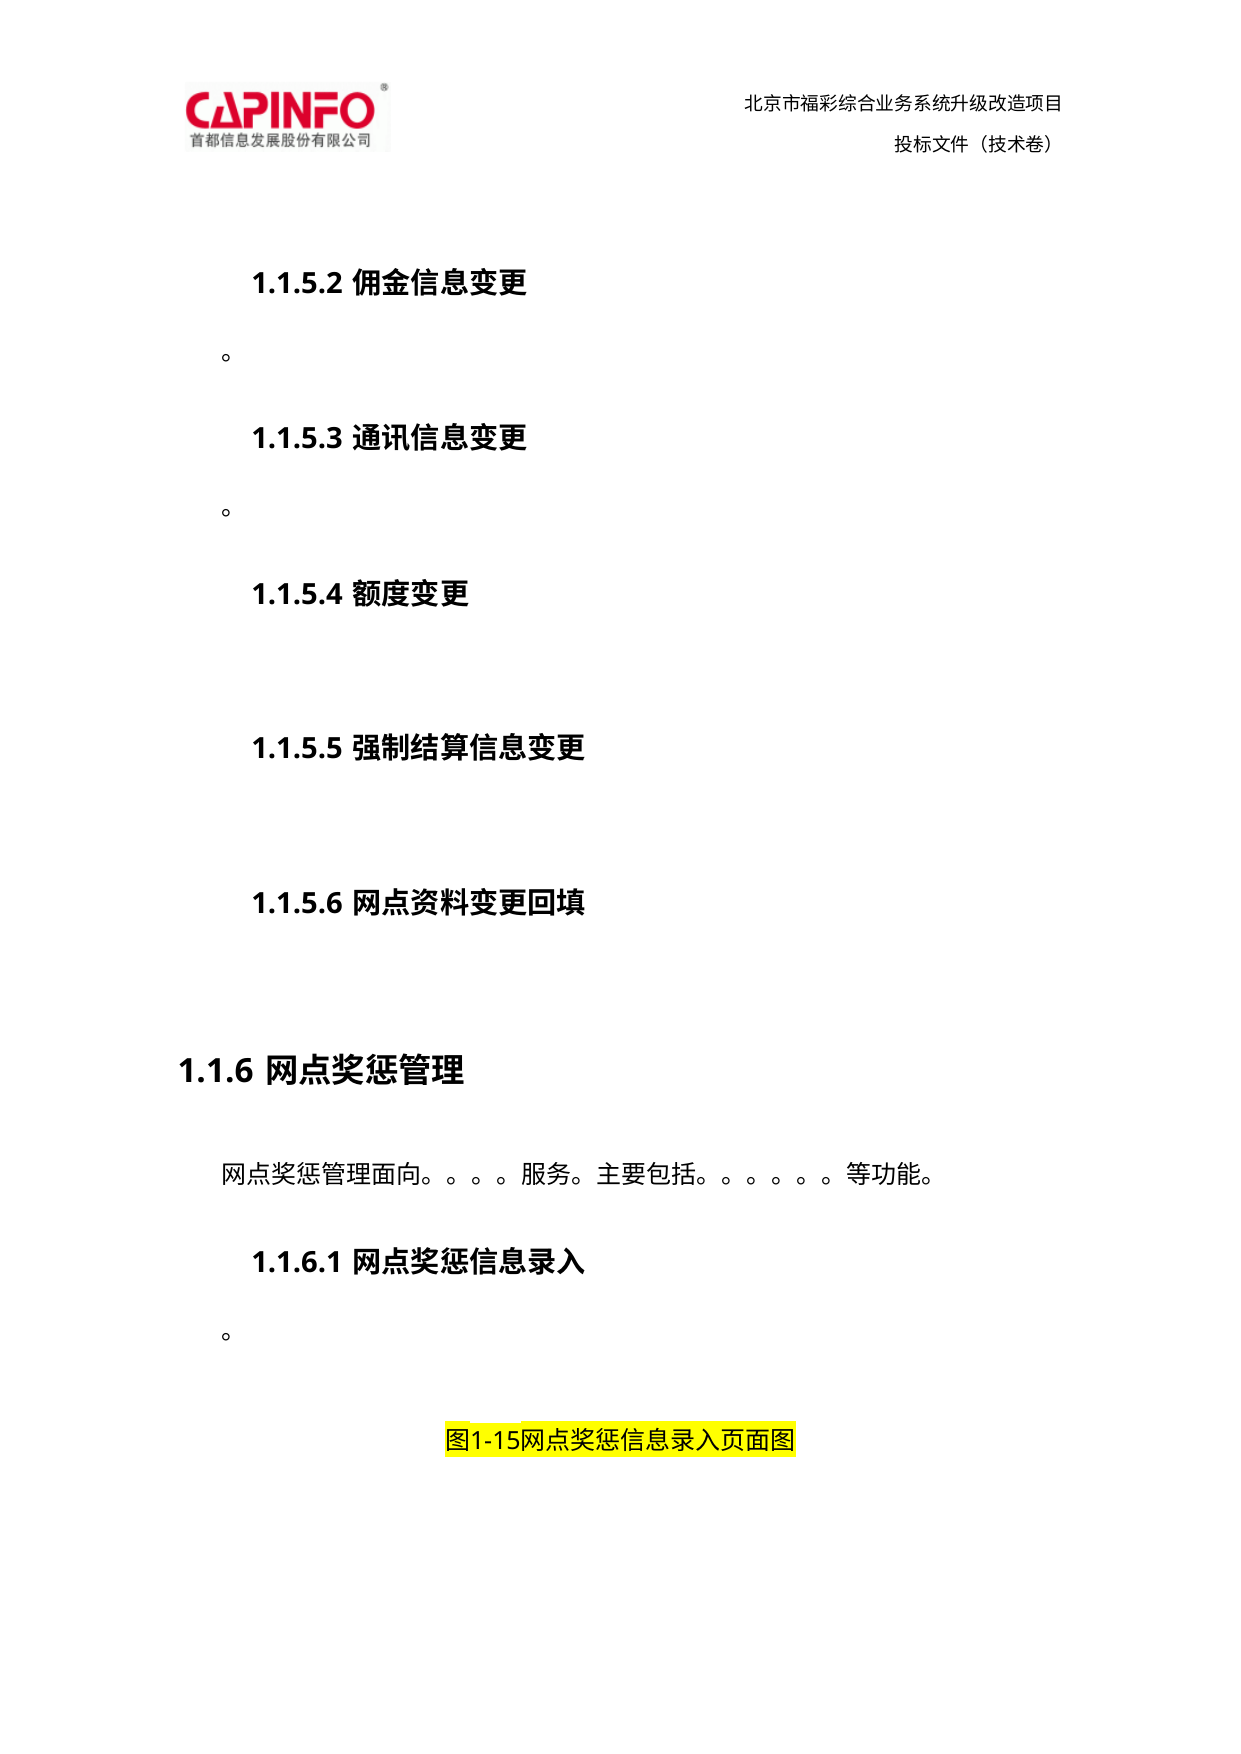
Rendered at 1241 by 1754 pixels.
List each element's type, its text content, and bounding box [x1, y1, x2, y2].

subtitle 额度变更 [251, 554, 1063, 629]
text 。 [177, 1310, 1063, 1347]
subtitle 网点资料变更回填 [251, 863, 1063, 938]
text 。 [177, 331, 1063, 368]
text 网点奖惩管理面向。。。。服务。主要包括。。。。。。等功能。 [177, 1154, 1063, 1192]
subtitle 网点奖惩管理 [177, 1030, 1063, 1105]
text 图1-15网点奖惩信息录入页面图 [177, 1420, 1063, 1458]
subtitle 佣金信息变更 [251, 243, 1063, 318]
text 。 [177, 486, 1063, 524]
subtitle 强制结算信息变更 [251, 709, 1063, 784]
subtitle 网点奖惩信息录入 [251, 1222, 1063, 1297]
subtitle 通讯信息变更 [251, 399, 1063, 474]
